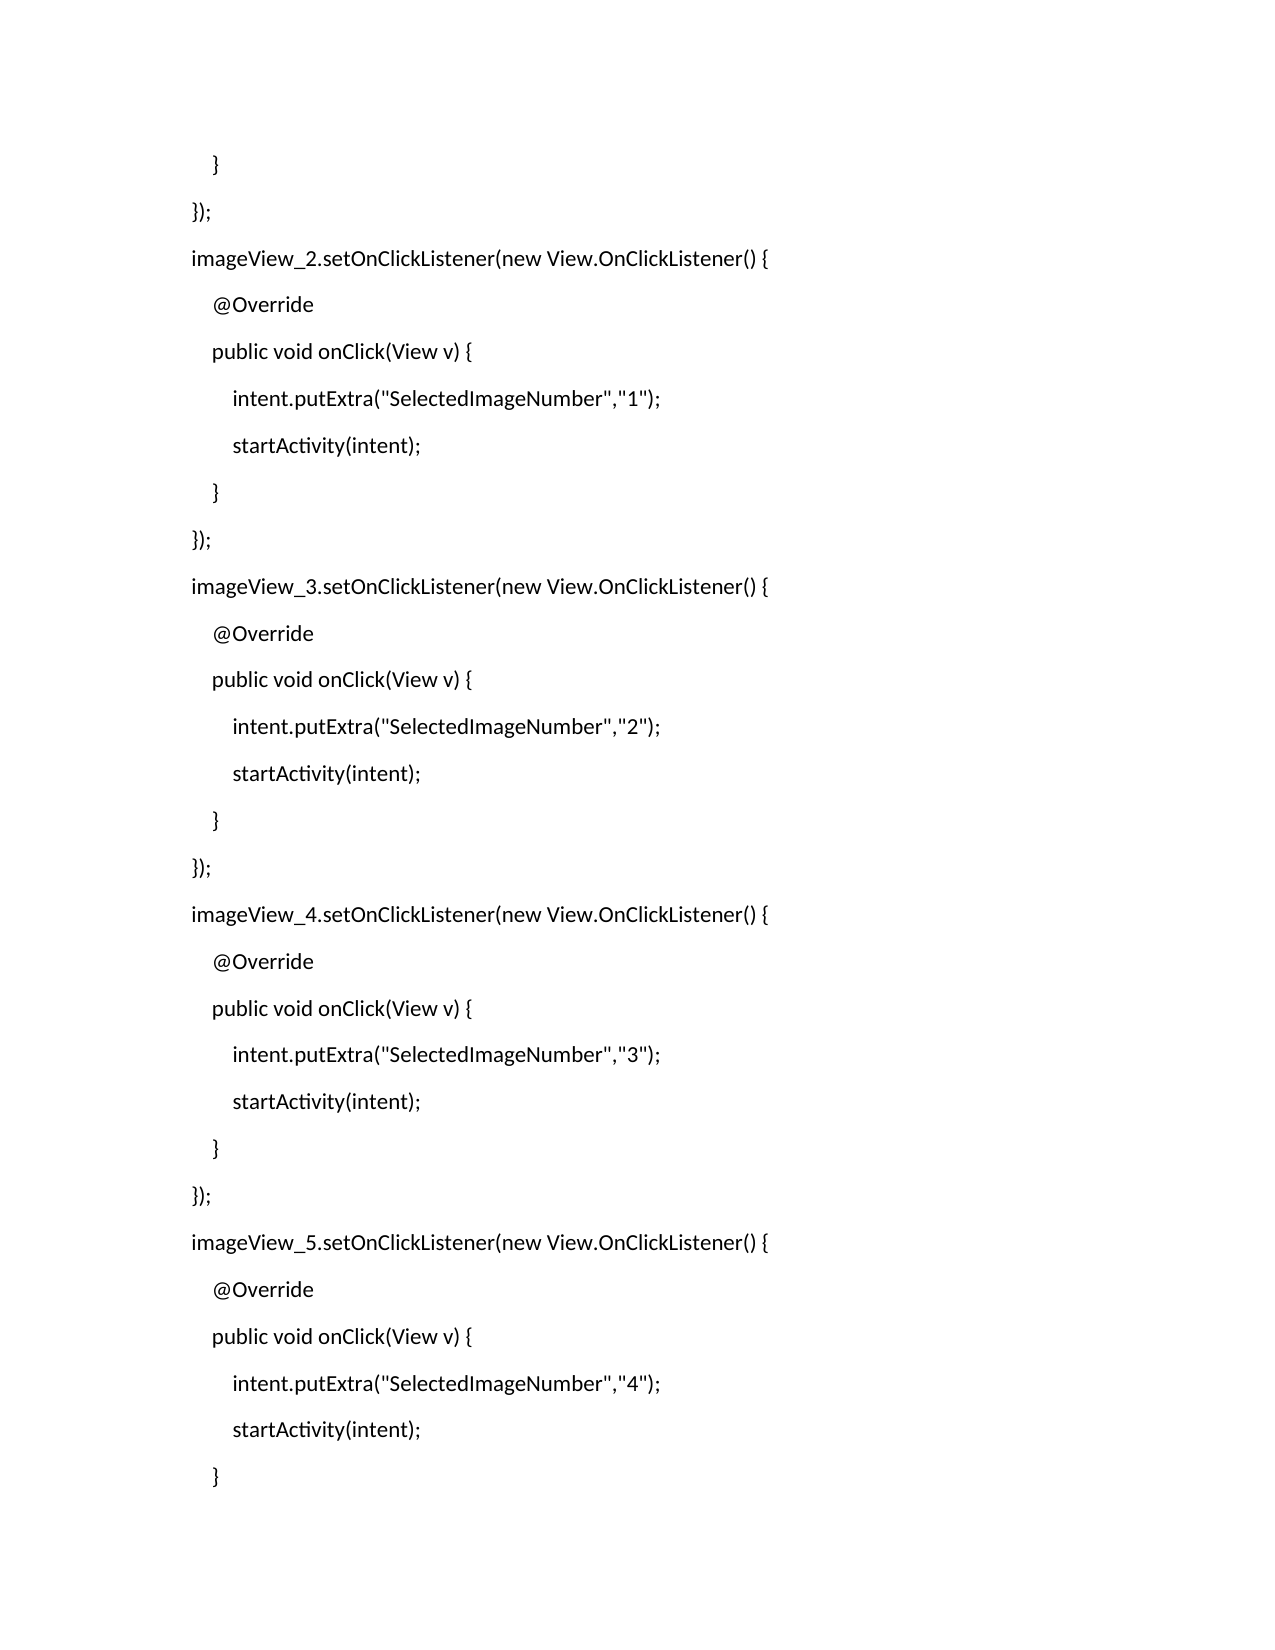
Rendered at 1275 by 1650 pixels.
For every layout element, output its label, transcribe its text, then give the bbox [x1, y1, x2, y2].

text imageView_4.setOnClickListener(new View.OnClickListener() { [150, 900, 1125, 928]
text startActivity(intent); [150, 1416, 1125, 1444]
text public void onClick(View v) { [150, 1322, 1125, 1350]
text } [150, 1462, 1125, 1491]
text @Override [150, 1275, 1125, 1303]
text } [150, 478, 1125, 506]
text startActivity(intent); [150, 431, 1125, 459]
text startActivity(intent); [150, 759, 1125, 787]
text @Override [150, 619, 1125, 647]
text startActivity(intent); [150, 1087, 1125, 1116]
text public void onClick(View v) { [150, 994, 1125, 1022]
text intent.putExtra("SelectedImageNumber","3"); [150, 1041, 1125, 1069]
text @Override [150, 947, 1125, 975]
text imageView_5.setOnClickListener(new View.OnClickListener() { [150, 1228, 1125, 1256]
text intent.putExtra("SelectedImageNumber","4"); [150, 1369, 1125, 1397]
text imageView_3.setOnClickListener(new View.OnClickListener() { [150, 572, 1125, 600]
text } [150, 150, 1125, 178]
text }); [150, 197, 1125, 225]
text }); [150, 1181, 1125, 1209]
text } [150, 1134, 1125, 1162]
text }); [150, 525, 1125, 553]
text intent.putExtra("SelectedImageNumber","2"); [150, 712, 1125, 741]
text intent.putExtra("SelectedImageNumber","1"); [150, 384, 1125, 412]
text imageView_2.setOnClickListener(new View.OnClickListener() { [150, 244, 1125, 272]
text public void onClick(View v) { [150, 337, 1125, 366]
text public void onClick(View v) { [150, 666, 1125, 694]
text @Override [150, 291, 1125, 319]
text }); [150, 853, 1125, 881]
text } [150, 806, 1125, 834]
